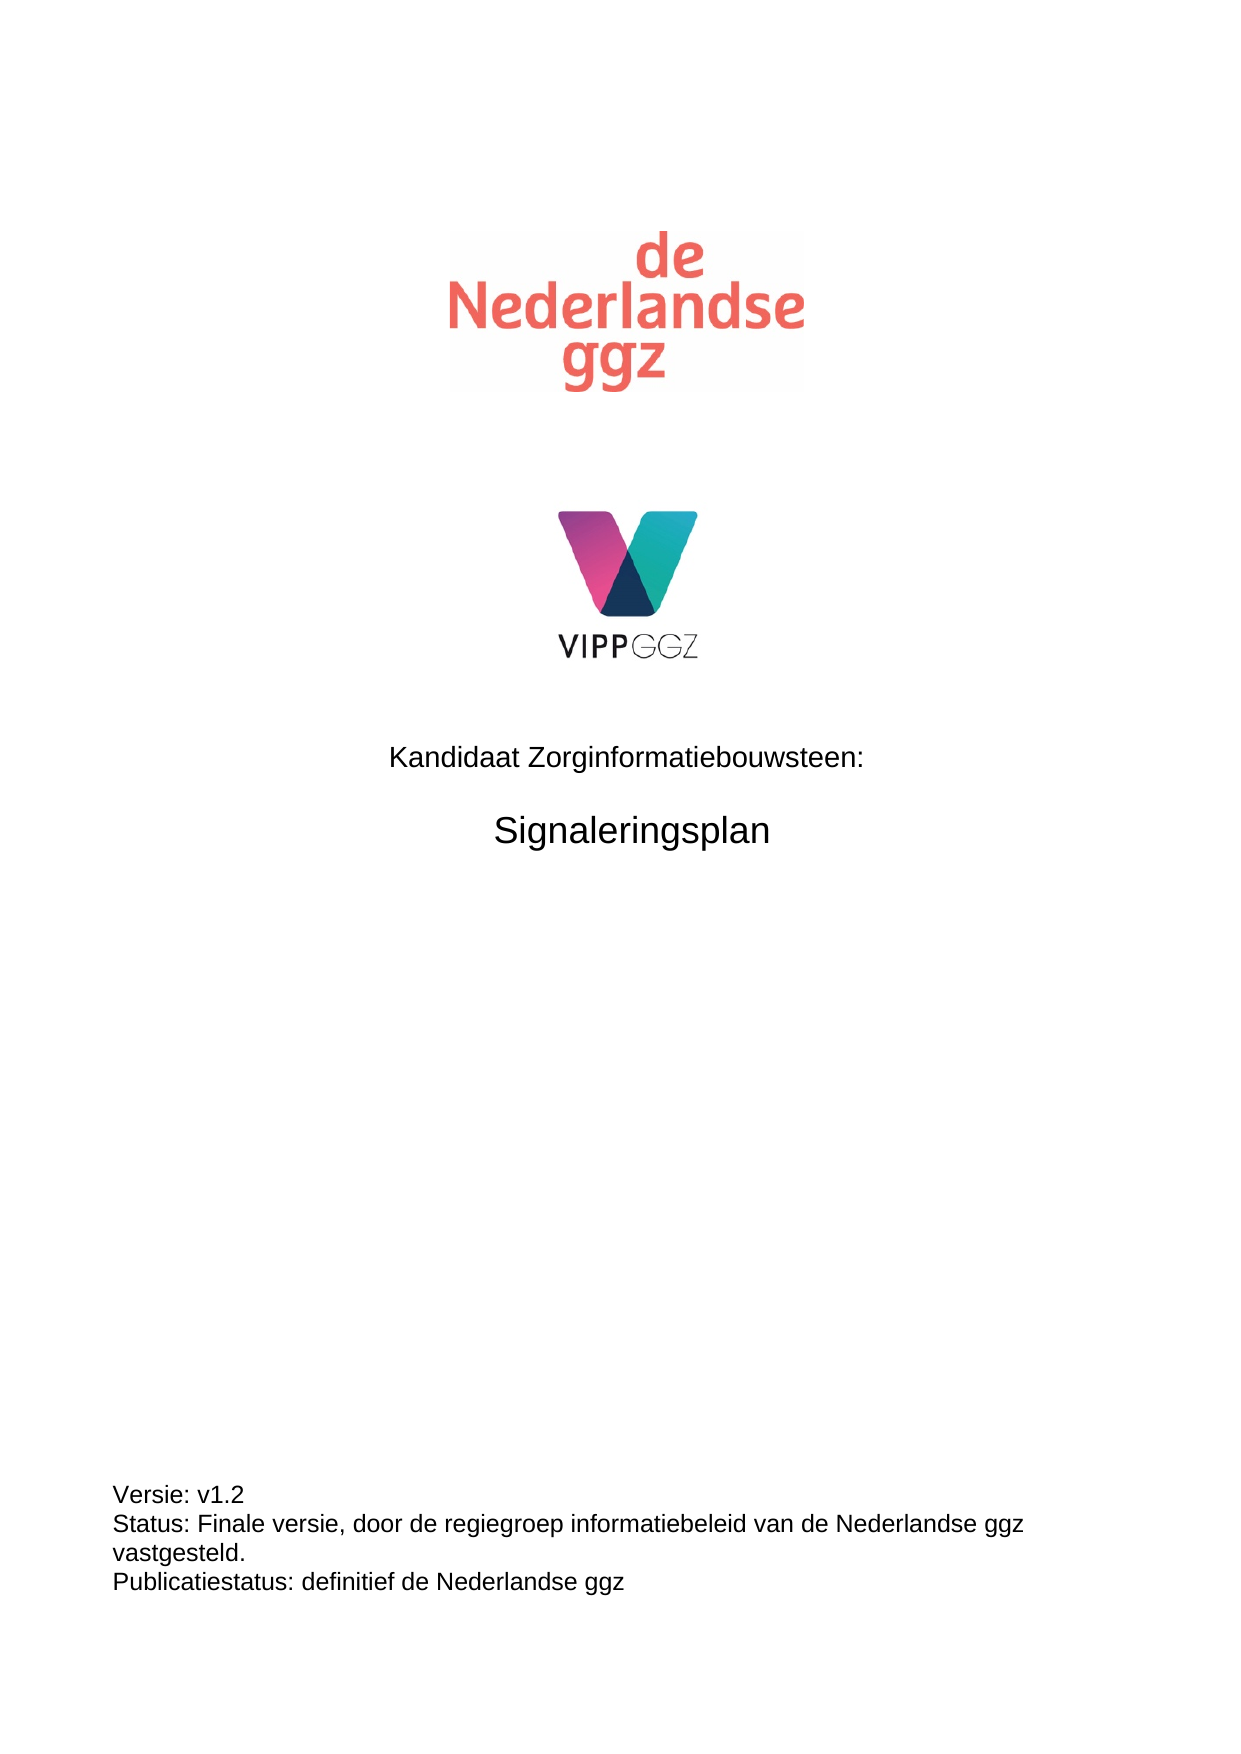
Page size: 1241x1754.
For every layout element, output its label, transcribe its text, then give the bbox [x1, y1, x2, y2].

text Publicatiestatus: definitief de Nederlandse ggz [112, 1567, 1128, 1596]
picture [498, 444, 755, 716]
picture [449, 231, 804, 392]
table_header Kandidaat Zorginformatiebouwsteen: Signaleringsplan [119, 231, 1141, 1039]
text Versie: v1.2 Status: Finale versie, door de regiegroep informatiebeleid van de Nederlandse ggz vastgesteld. [112, 1481, 1128, 1567]
